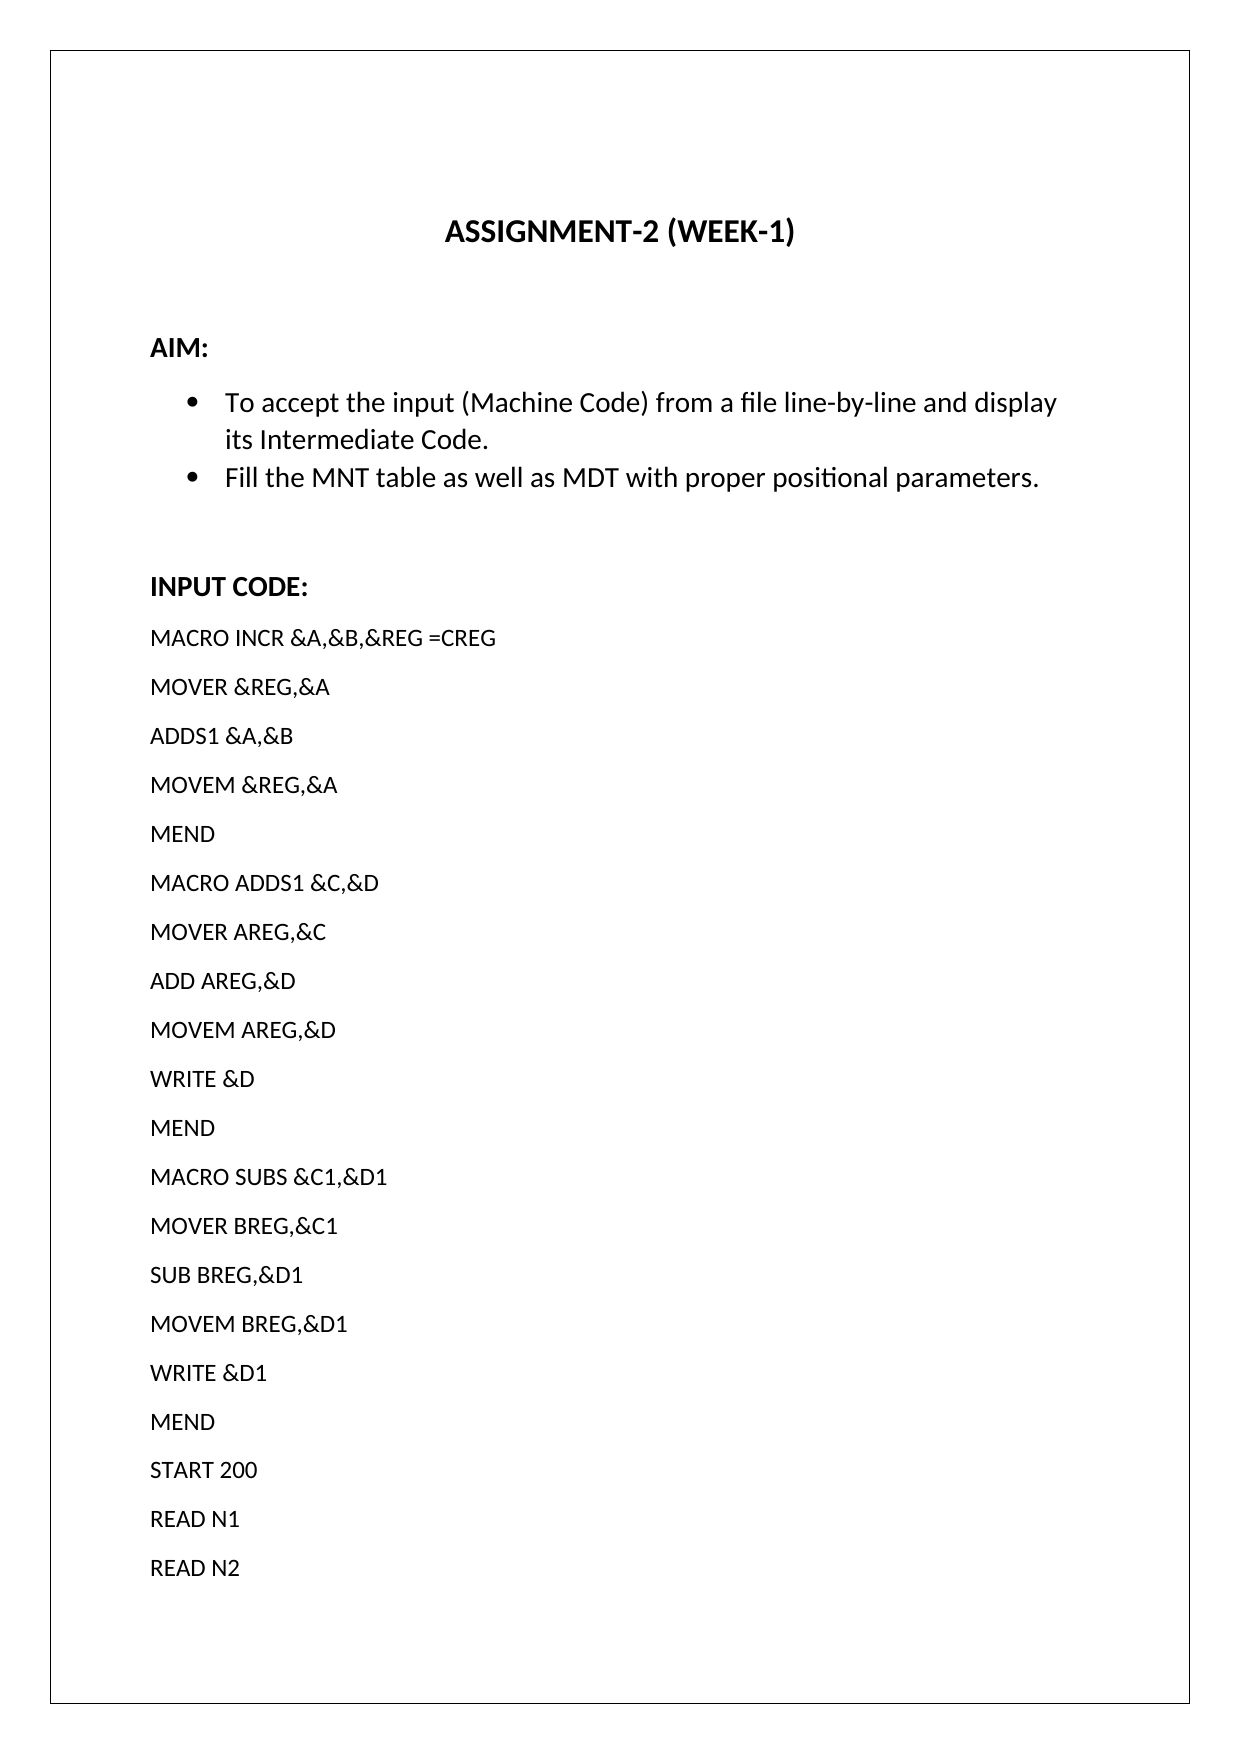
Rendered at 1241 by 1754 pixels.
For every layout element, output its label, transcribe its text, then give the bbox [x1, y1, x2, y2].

text MOVER BREG,&C1 [150, 1210, 1090, 1240]
text MEND [150, 1112, 1090, 1142]
text MACRO INCR &A,&B,&REG =CREG [150, 622, 1090, 653]
text MOVEM &REG,&A [150, 769, 1090, 800]
text WRITE &D1 [150, 1357, 1090, 1387]
text MOVER AREG,&C [150, 916, 1090, 947]
text MEND [150, 818, 1090, 849]
text WRITE &D [150, 1063, 1090, 1093]
list To accept the input (Machine Code) from a file line-by-line and display its Intermediate Code. [187, 384, 1090, 457]
text SUB BREG,&D1 [150, 1259, 1090, 1289]
text ADD AREG,&D [150, 965, 1090, 996]
text MOVEM BREG,&D1 [150, 1308, 1090, 1338]
text READ N2 [150, 1552, 1090, 1583]
list Fill the MNT table as well as MDT with proper positional parameters. [187, 459, 1090, 495]
text ASSIGNMENT-2 (WEEK-1) [150, 210, 1090, 251]
text MACRO ADDS1 &C,&D [150, 867, 1090, 898]
text MOVEM AREG,&D [150, 1014, 1090, 1044]
text READ N1 [150, 1503, 1090, 1534]
text INPUT CODE: [150, 568, 1090, 603]
text START 200 [150, 1454, 1090, 1485]
text MEND [150, 1406, 1090, 1436]
text AIM: [150, 329, 1090, 365]
text MOVER &REG,&A [150, 671, 1090, 702]
text MACRO SUBS &C1,&D1 [150, 1161, 1090, 1191]
text ADDS1 &A,&B [150, 720, 1090, 751]
